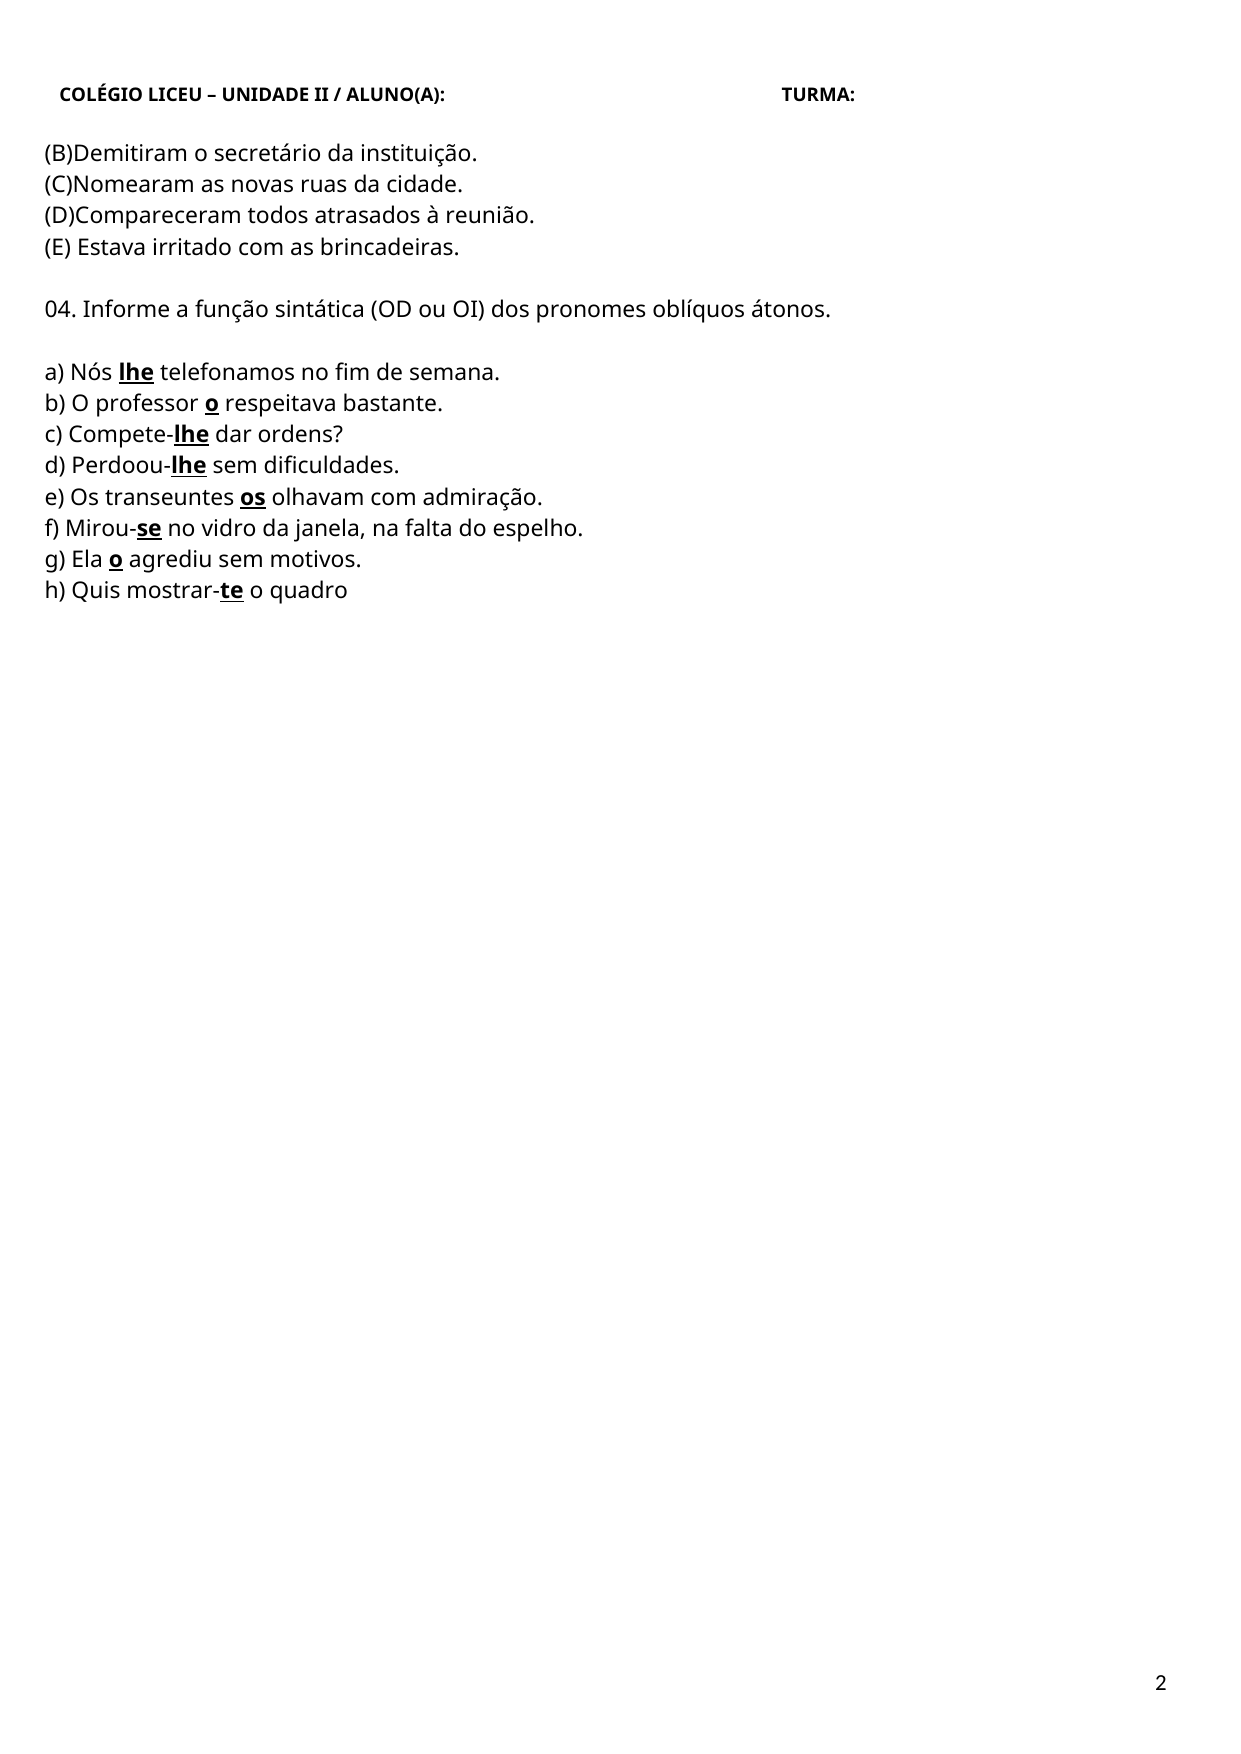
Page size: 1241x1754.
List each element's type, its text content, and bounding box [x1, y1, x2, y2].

text (B)Demitiram o secretário da instituição. [44, 137, 1181, 168]
text 04. Informe a função sintática (OD ou OI) dos pronomes oblíquos átonos. [44, 293, 1181, 324]
text c) Compete-lhe dar ordens? [44, 418, 1181, 449]
text (D)Compareceram todos atrasados à reunião. [44, 199, 1181, 231]
text g) Ela o agrediu sem motivos. [44, 543, 1181, 574]
text b) O professor o respeitava bastante. [44, 387, 1181, 418]
text a) Nós lhe telefonamos no fim de semana. [44, 356, 1181, 387]
text e) Os transeuntes os olhavam com admiração. [44, 481, 1181, 512]
text h) Quis mostrar-te o quadro [44, 574, 1181, 606]
text d) Perdoou-lhe sem dificuldades. [44, 449, 1181, 481]
text (E) Estava irritado com as brincadeiras. [44, 231, 1181, 262]
text (C)Nomearam as novas ruas da cidade. [44, 168, 1181, 199]
text f) Mirou-se no vidro da janela, na falta do espelho. [44, 512, 1181, 543]
